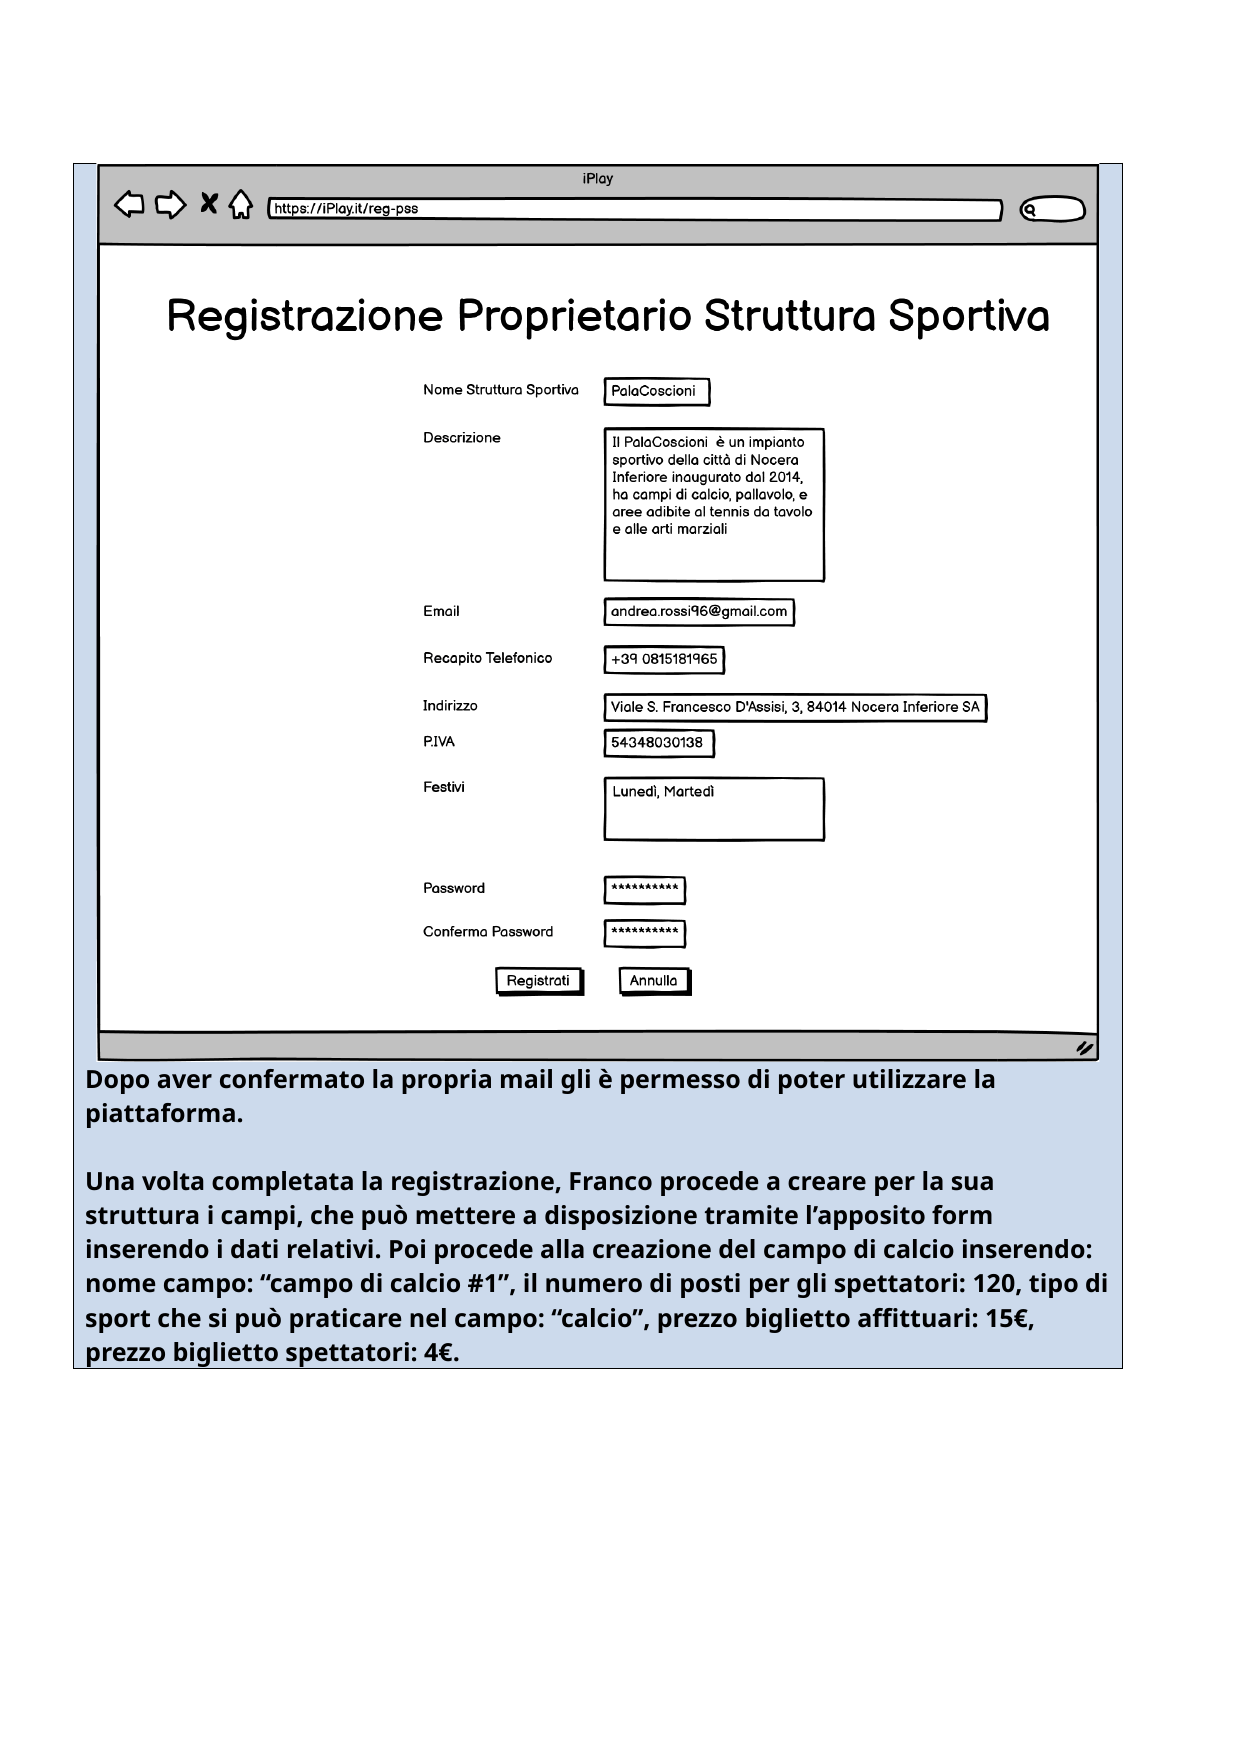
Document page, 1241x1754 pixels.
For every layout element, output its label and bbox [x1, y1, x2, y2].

picture [96, 163, 1100, 1062]
table_cell [74, 164, 1122, 1368]
